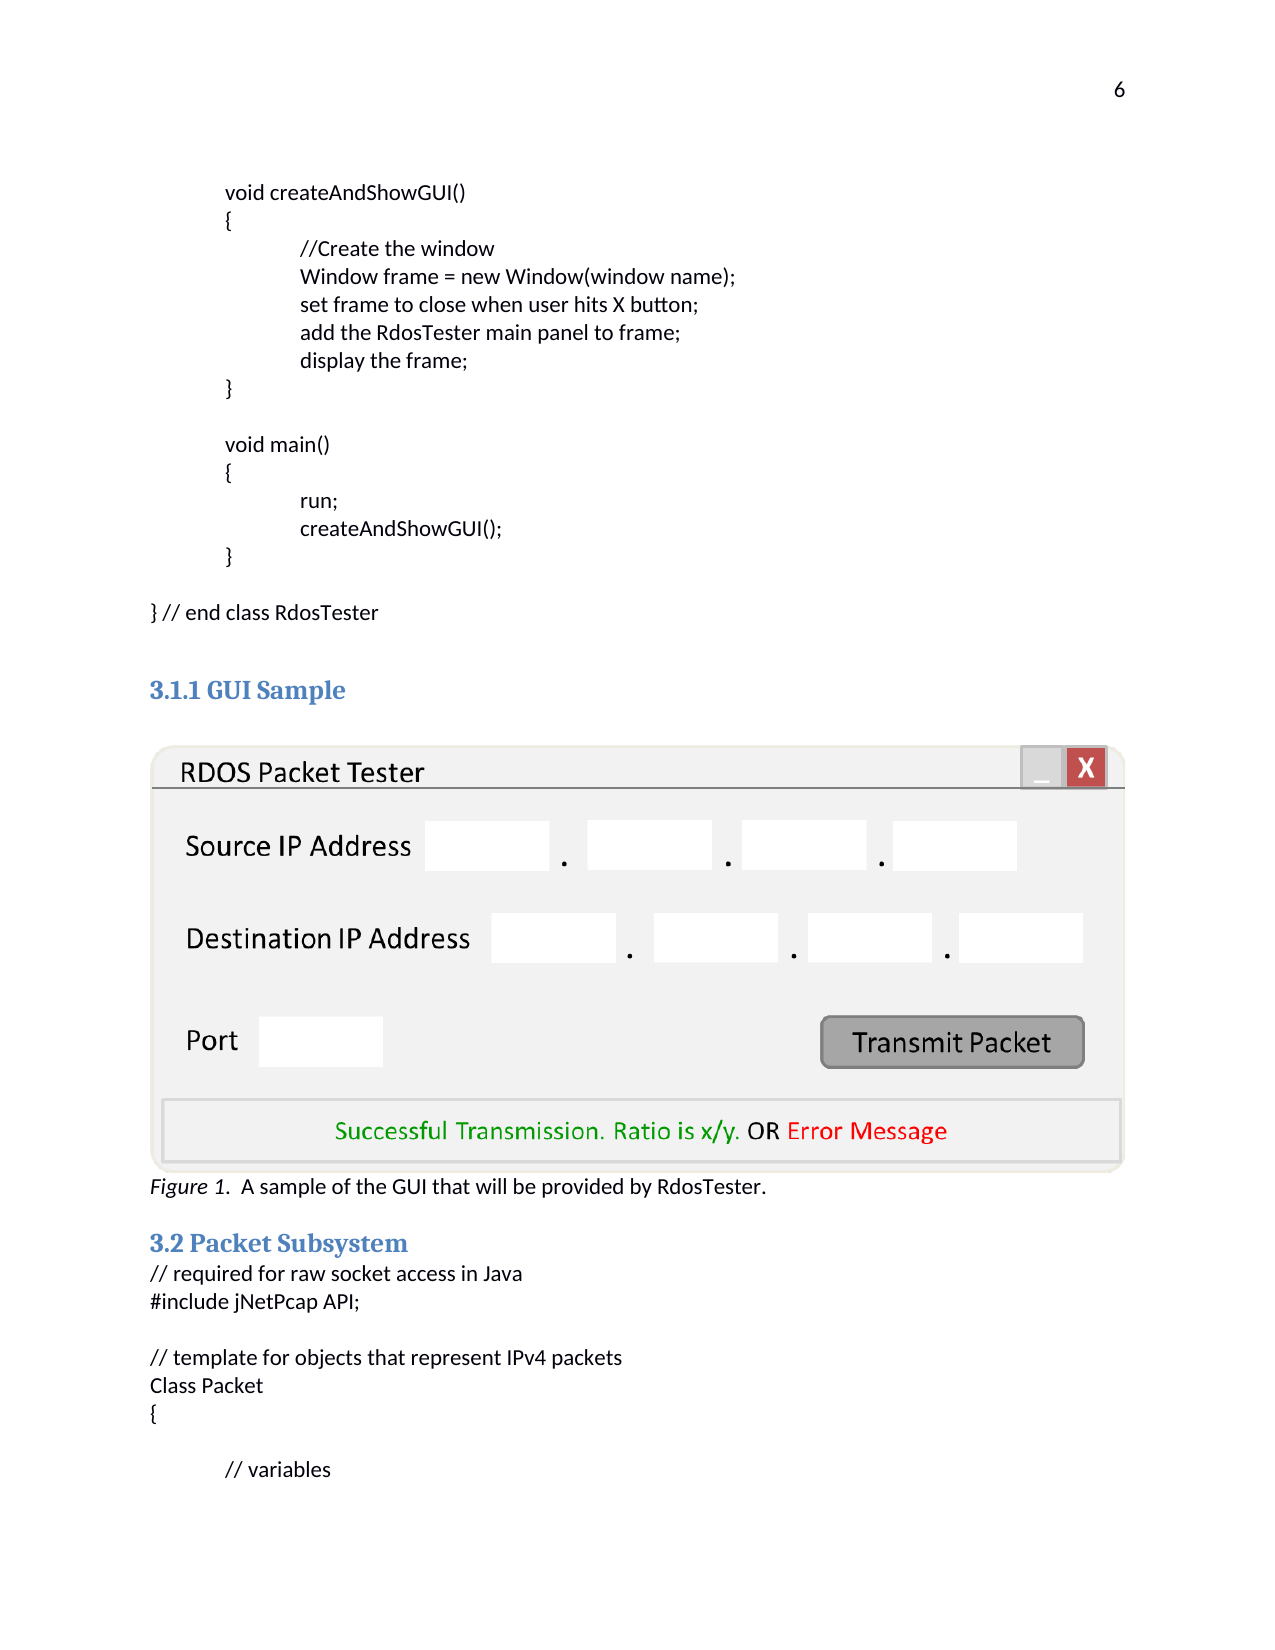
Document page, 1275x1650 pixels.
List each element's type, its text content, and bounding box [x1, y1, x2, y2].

text { [150, 1399, 1125, 1427]
subtitle 3.1.1 GUI Sample [150, 675, 1125, 706]
text // template for objects that represent IPv4 packets [150, 1343, 1125, 1371]
text Window frame = new Window(window name); [150, 262, 1125, 290]
text display the frame; [150, 346, 1125, 374]
text // required for raw socket access in Java [150, 1259, 1125, 1287]
text set frame to close when user hits X button; [150, 290, 1125, 318]
text void main() [150, 430, 1125, 458]
text Figure 1. A sample of the GUI that will be provided by RdosTester. [150, 1173, 1125, 1200]
picture [150, 738, 1125, 1173]
text //Create the window [150, 234, 1125, 262]
text // variables [225, 1456, 1125, 1483]
subtitle 3.2 Packet Subsystem [150, 1228, 1125, 1259]
text { [150, 206, 1125, 234]
text } [150, 542, 1125, 570]
text run; [150, 486, 1125, 514]
text void createAndShowGUI() [150, 178, 1125, 206]
text } // end class RdosTester [150, 598, 1125, 626]
text { [150, 458, 1125, 486]
text } [150, 374, 1125, 402]
text add the RdosTester main panel to frame; [150, 318, 1125, 346]
text createAndShowGUI(); [150, 514, 1125, 542]
text Class Packet [150, 1371, 1125, 1399]
text #include jNetPcap API; [150, 1287, 1125, 1315]
